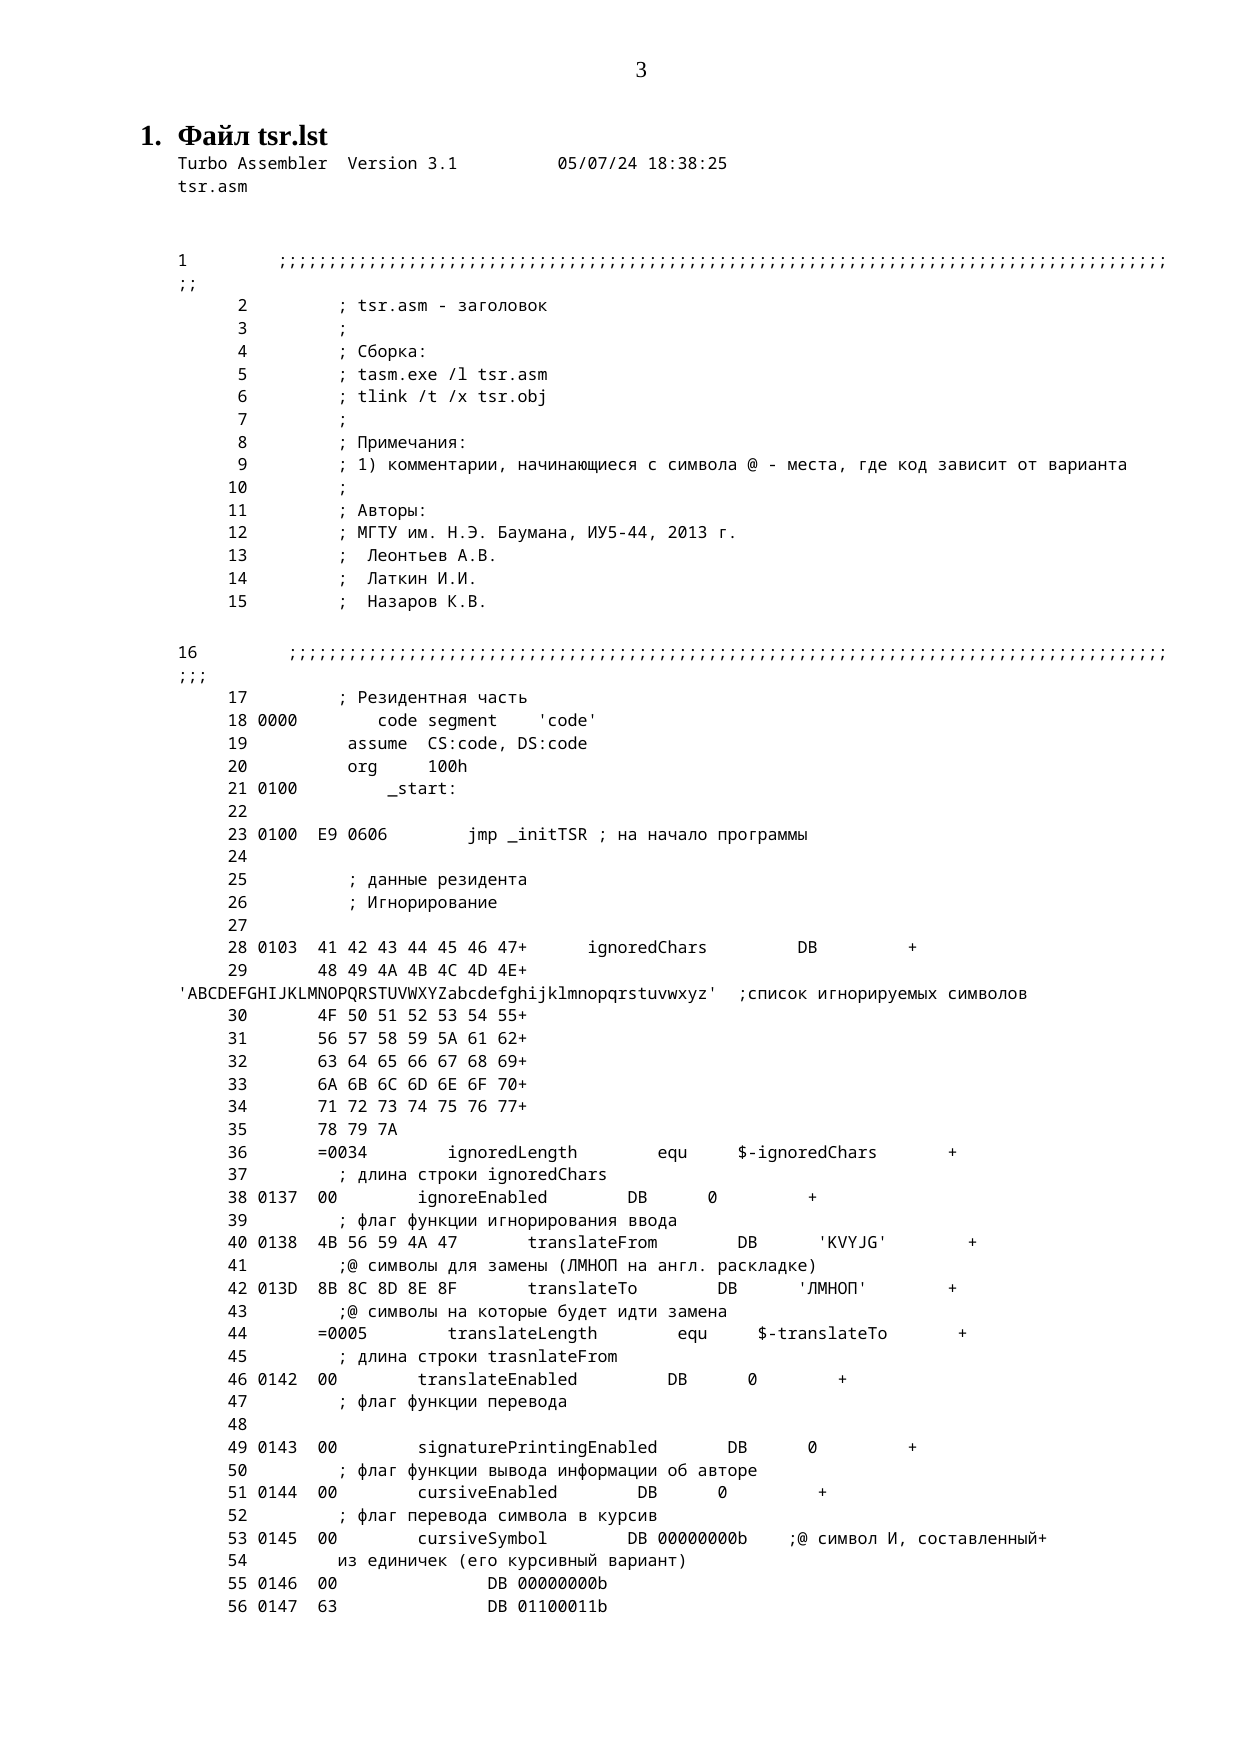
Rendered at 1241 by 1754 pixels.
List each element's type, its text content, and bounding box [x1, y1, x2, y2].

text 37 ; длина строки ignoredChars [177, 1163, 1169, 1186]
text 42 013D 8B 8C 8D 8E 8F translateTo DB 'ЛМНОП' + [177, 1277, 1169, 1299]
text 33 6A 6B 6C 6D 6E 6F 70+ [177, 1072, 1169, 1095]
text 1 ;;;;;;;;;;;;;;;;;;;;;;;;;;;;;;;;;;;;;;;;;;;;;;;;;;;;;;;;;;;;;;;;;;;;;;;;;;;;;;;;;;;;;;;;;;; [177, 220, 1169, 294]
text 3 ; [177, 317, 1169, 339]
text 10 ; [177, 476, 1169, 498]
text 50 ; флаг функции вывода информации об авторе [177, 1458, 1169, 1481]
text 39 ; флаг функции игнорирования ввода [177, 1208, 1169, 1231]
text 55 0146 00 DB 00000000b [177, 1572, 1169, 1594]
text tsr.asm [177, 174, 1169, 197]
text 26 ; Игнорирование [177, 891, 1169, 913]
text 13 ; Леонтьев А.В. [177, 544, 1169, 567]
text 48 [177, 1413, 1169, 1436]
text 7 ; [177, 408, 1169, 430]
text 49 0143 00 signaturePrintingEnabled DB 0 + [177, 1436, 1169, 1458]
text 47 ; флаг функции перевода [177, 1390, 1169, 1413]
text 31 56 57 58 59 5A 61 62+ [177, 1027, 1169, 1049]
text 54 из единичек (его курсивный вариант) [177, 1549, 1169, 1572]
text 24 [177, 845, 1169, 868]
text 45 ; длина строки trasnlateFrom [177, 1345, 1169, 1367]
text 14 ; Латкин И.И. [177, 567, 1169, 589]
text 46 0142 00 translateEnabled DB 0 + [177, 1367, 1169, 1390]
text 27 [177, 913, 1169, 936]
text 44 =0005 translateLength equ $-translateTo + [177, 1322, 1169, 1345]
text 15 ; Назаров К.В. [177, 589, 1169, 612]
text 6 ; tlink /t /x tsr.obj [177, 385, 1169, 408]
text 19 assume CS:code, DS:code [177, 732, 1169, 754]
text 2 ; tsr.asm - заголовок [177, 294, 1169, 317]
text 29 48 49 4A 4B 4C 4D 4E+ 'ABCDEFGHIJKLMNOPQRSTUVWXYZabcdefghijklmnopqrstuvwxyz' ;список игнорируемых символов [177, 959, 1169, 1004]
text 30 4F 50 51 52 53 54 55+ [177, 1004, 1169, 1027]
text Turbo Assembler Version 3.1 05/07/24 18:38:25 [177, 152, 1169, 174]
text 32 63 64 65 66 67 68 69+ [177, 1049, 1169, 1072]
text 17 ; Резидентная часть [177, 686, 1169, 709]
text 11 ; Авторы: [177, 498, 1169, 521]
text 40 0138 4B 56 59 4A 47 translateFrom DB 'KVYJG' + [177, 1231, 1169, 1254]
text 4 ; Сборка: [177, 339, 1169, 362]
text 12 ; МГТУ им. Н.Э. Баумана, ИУ5-44, 2013 г. [177, 521, 1169, 544]
text 18 0000 code segment 'code' [177, 709, 1169, 732]
text 5 ; tasm.exe /l tsr.asm [177, 362, 1169, 385]
text 36 =0034 ignoredLength equ $-ignoredChars + [177, 1140, 1169, 1163]
text 38 0137 00 ignoreEnabled DB 0 + [177, 1186, 1169, 1208]
text 22 [177, 800, 1169, 822]
text 41 ;@ символы для замены (ЛМНОП на англ. раскладке) [177, 1254, 1169, 1277]
list Файл tsr.lst [140, 118, 1169, 152]
text 43 ;@ символы на которые будет идти замена [177, 1299, 1169, 1322]
text 34 71 72 73 74 75 76 77+ [177, 1095, 1169, 1118]
text 21 0100 _start: [177, 777, 1169, 800]
text 28 0103 41 42 43 44 45 46 47+ ignoredChars DB + [177, 936, 1169, 959]
text 53 0145 00 cursiveSymbol DB 00000000b ;@ символ И, составленный+ [177, 1526, 1169, 1549]
text 51 0144 00 cursiveEnabled DB 0 + [177, 1481, 1169, 1504]
text 52 ; флаг перевода символа в курсив [177, 1504, 1169, 1526]
text 9 ; 1) комментарии, начинающиеся с символа @ - места, где код зависит от варианта [177, 453, 1169, 476]
text 56 0147 63 DB 01100011b [177, 1594, 1169, 1617]
text 16 ;;;;;;;;;;;;;;;;;;;;;;;;;;;;;;;;;;;;;;;;;;;;;;;;;;;;;;;;;;;;;;;;;;;;;;;;;;;;;;;;;;;;;;;;;;; [177, 612, 1169, 686]
text 23 0100 E9 0606 jmp _initTSR ; на начало программы [177, 822, 1169, 845]
text 25 ; данные резидента [177, 868, 1169, 891]
text 35 78 79 7A [177, 1118, 1169, 1140]
text 8 ; Примечания: [177, 430, 1169, 453]
text 20 org 100h [177, 754, 1169, 777]
